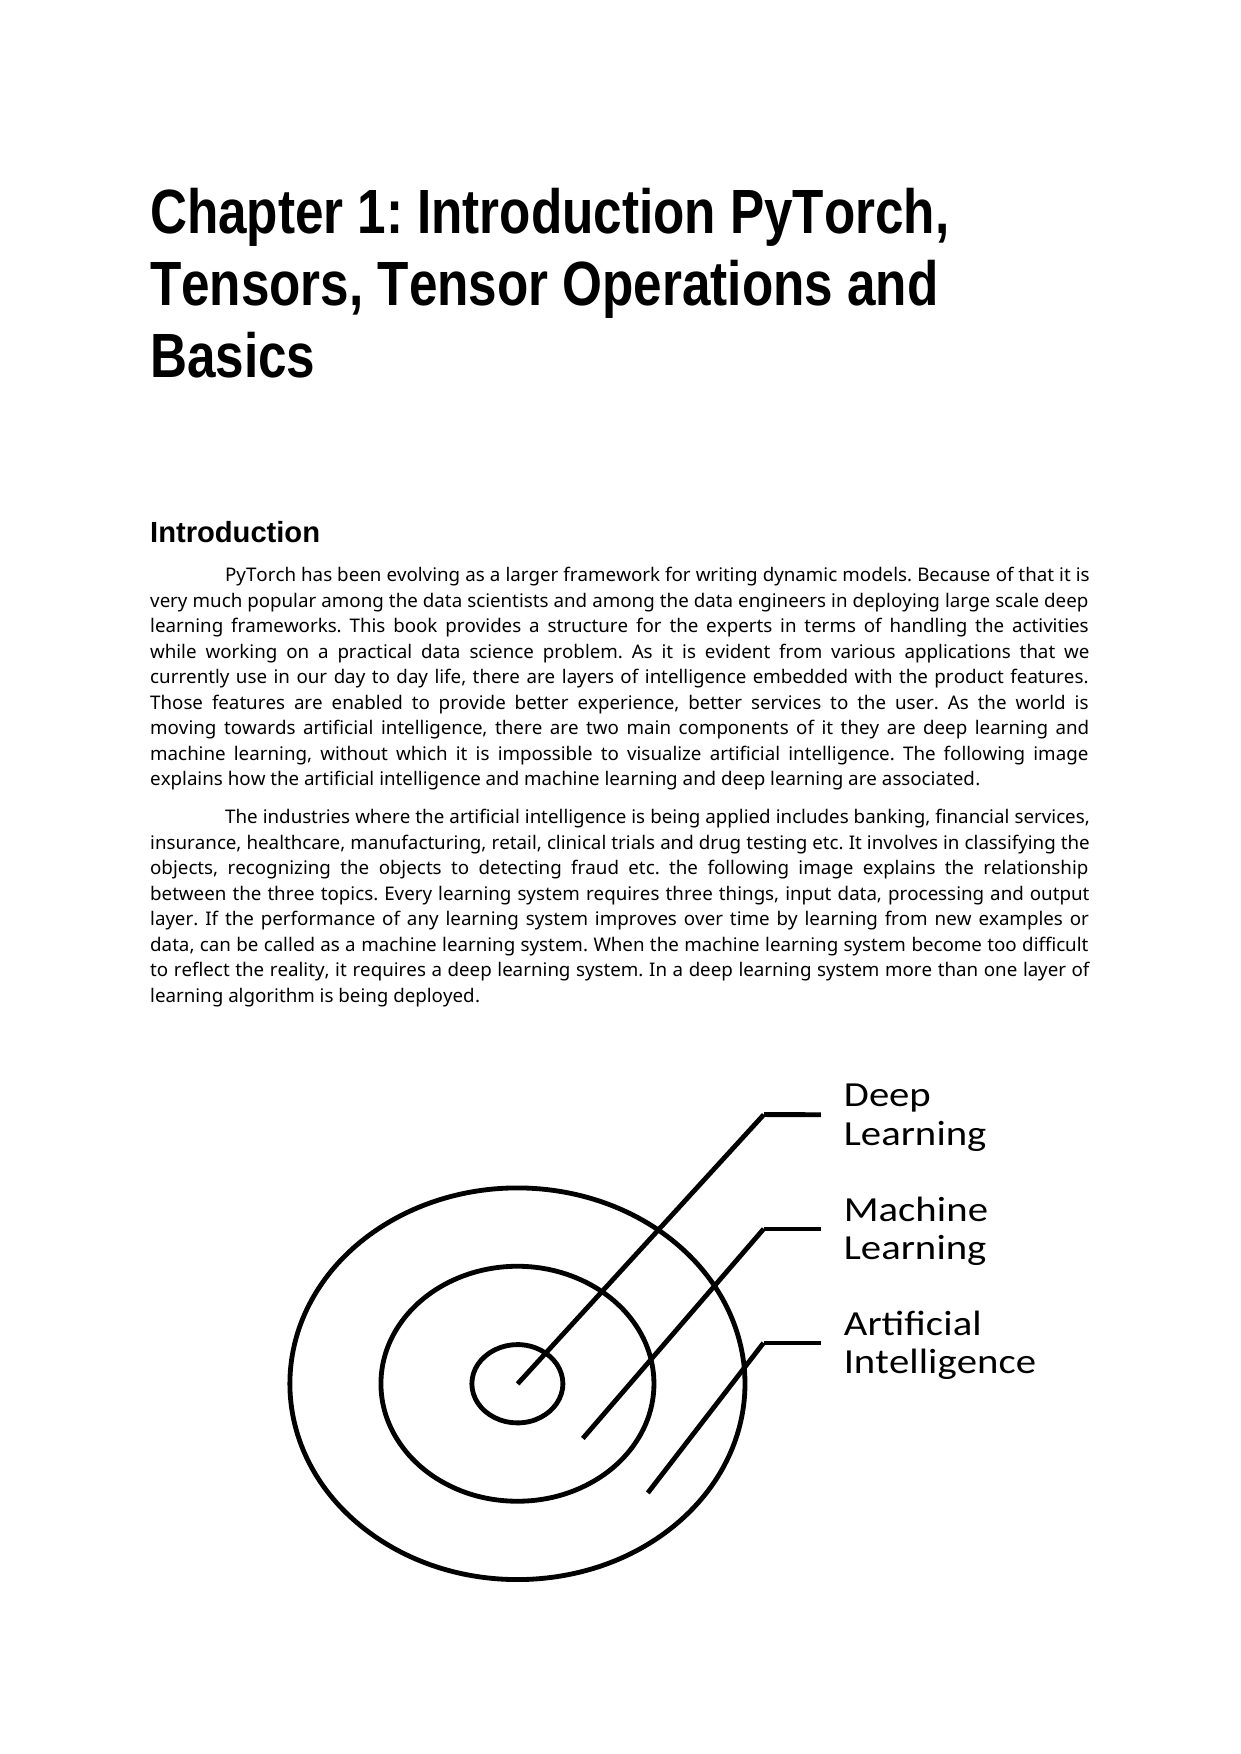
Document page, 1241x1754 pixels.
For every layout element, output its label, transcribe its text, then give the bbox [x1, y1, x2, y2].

text Introduction [150, 515, 1090, 549]
text PyTorch has been evolving as a larger framework for writing dynamic models. Because of that it is very much popular among the data scientists and among the data engineers in deploying large scale deep learning frameworks. This book provides a structure for the experts in terms of handling the activities while working on a practical data science problem. As it is evident from various applications that we currently use in our day to day life, there are layers of intelligence embedded with the product features. Those features are enabled to provide better experience, better services to the user. As the world is moving towards artificial intelligence, there are two main components of it they are deep learning and machine learning, without which it is impossible to visualize artificial intelligence. The following image explains how the artificial intelligence and machine learning and deep learning are associated. [150, 561, 1090, 791]
text The industries where the artificial intelligence is being applied includes banking, financial services, insurance, healthcare, manufacturing, retail, clinical trials and drug testing etc. It involves in classifying the objects, recognizing the objects to detecting fraud etc. the following image explains the relationship between the three topics. Every learning system requires three things, input data, processing and output layer. If the performance of any learning system improves over time by learning from new examples or data, can be called as a machine learning system. When the machine learning system become too difficult to reflect the reality, it requires a deep learning system. In a deep learning system more than one layer of learning algorithm is being deployed. [150, 803, 1090, 1008]
title Chapter 1: Introduction PyTorch, Tensors, Tensor Operations and Basics [150, 175, 1090, 390]
